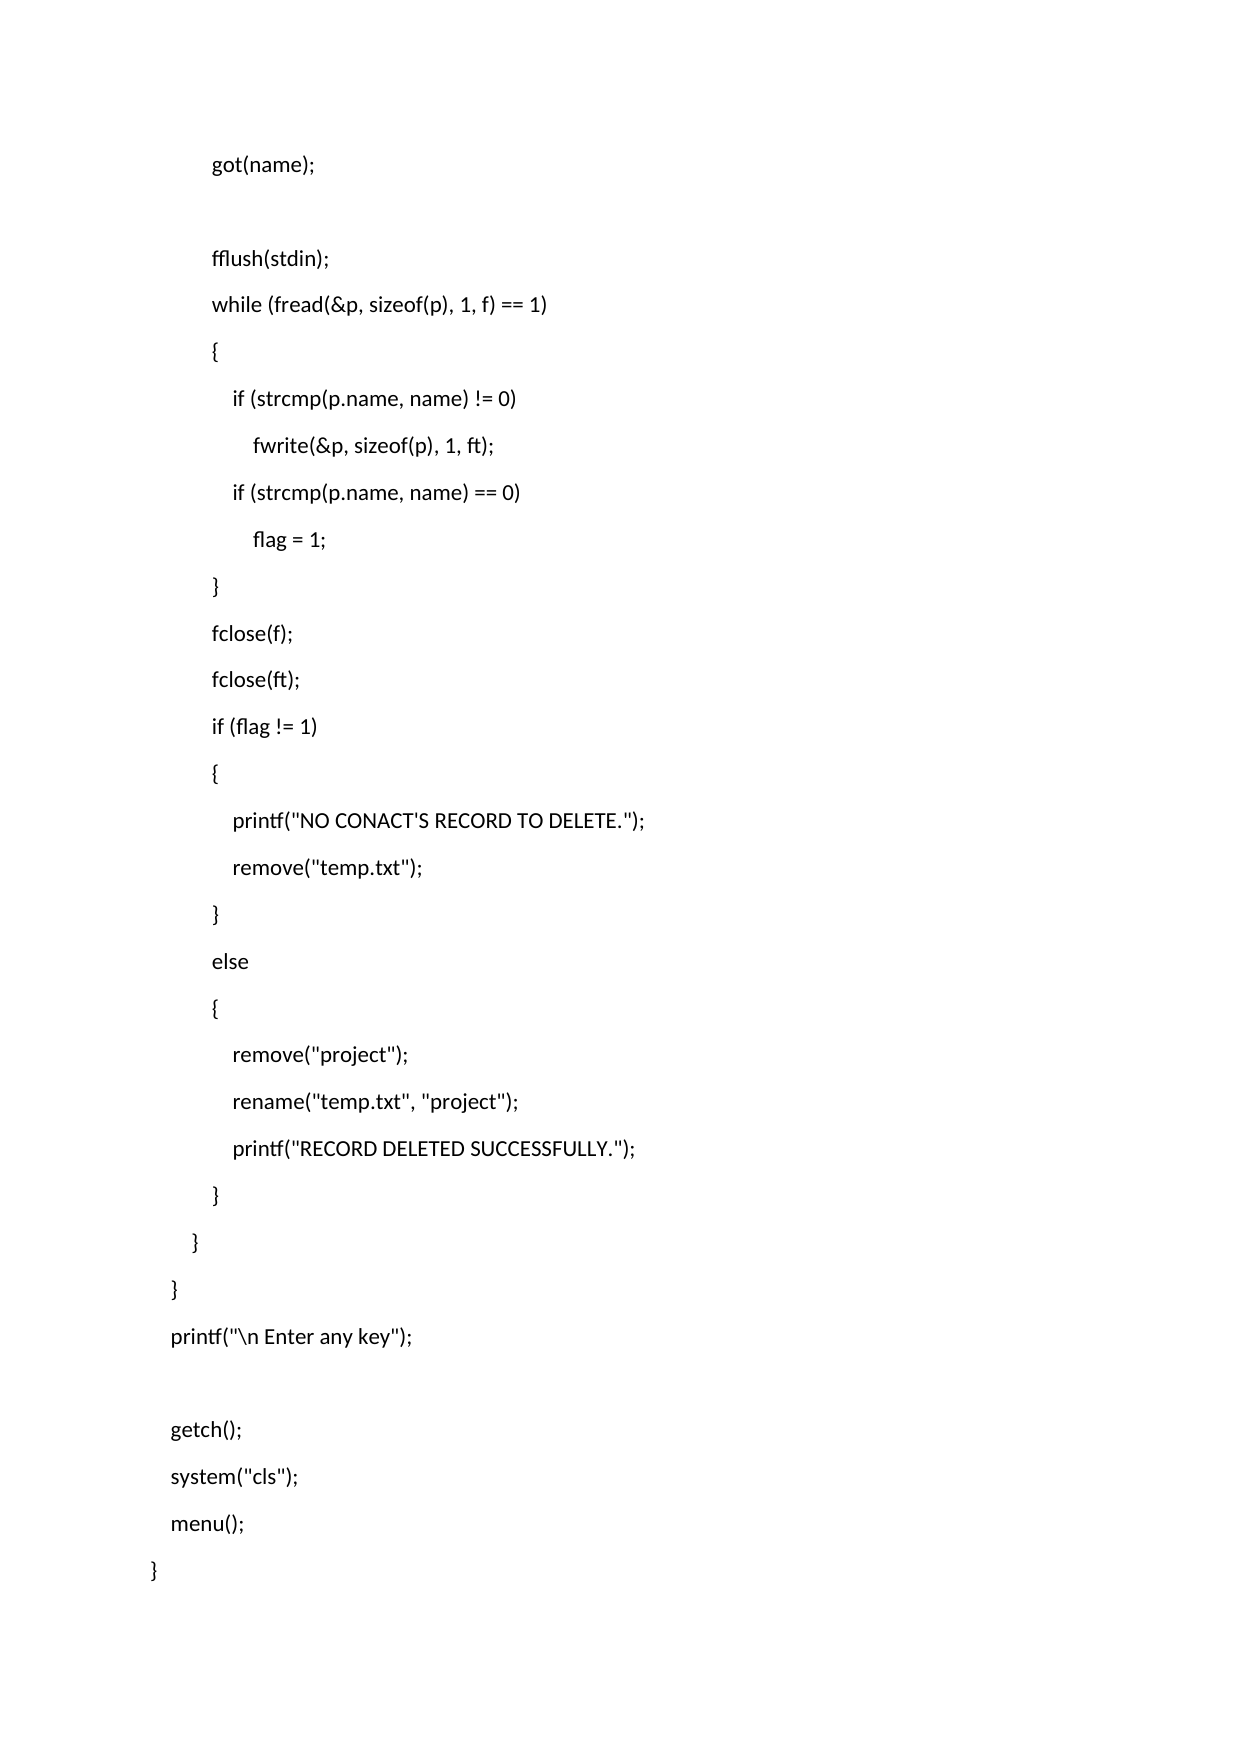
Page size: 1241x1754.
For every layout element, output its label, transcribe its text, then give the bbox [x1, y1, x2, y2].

text } [150, 1556, 1090, 1584]
text } [150, 900, 1090, 928]
text menu(); [150, 1509, 1090, 1537]
text if (strcmp(p.name, name) != 0) [150, 384, 1090, 412]
text printf("RECORD DELETED SUCCESSFULLY."); [150, 1134, 1090, 1162]
text } [150, 1181, 1090, 1209]
text fclose(ft); [150, 666, 1090, 694]
text system("cls"); [150, 1462, 1090, 1491]
text { [150, 759, 1090, 787]
text if (strcmp(p.name, name) == 0) [150, 478, 1090, 506]
text getch(); [150, 1416, 1090, 1444]
text while (fread(&p, sizeof(p), 1, f) == 1) [150, 291, 1090, 319]
text printf("\n Enter any key"); [150, 1322, 1090, 1350]
text { [150, 337, 1090, 366]
text } [150, 1275, 1090, 1303]
text remove("temp.txt"); [150, 853, 1090, 881]
text { [150, 994, 1090, 1022]
text } [150, 1228, 1090, 1256]
text printf("NO CONACT'S RECORD TO DELETE."); [150, 806, 1090, 834]
text rename("temp.txt", "project"); [150, 1087, 1090, 1116]
text if (flag != 1) [150, 712, 1090, 741]
text got(name); [150, 150, 1090, 178]
text fwrite(&p, sizeof(p), 1, ft); [150, 431, 1090, 459]
text flag = 1; [150, 525, 1090, 553]
text else [150, 947, 1090, 975]
text remove("project"); [150, 1041, 1090, 1069]
text } [150, 572, 1090, 600]
text fclose(f); [150, 619, 1090, 647]
text fflush(stdin); [150, 244, 1090, 272]
